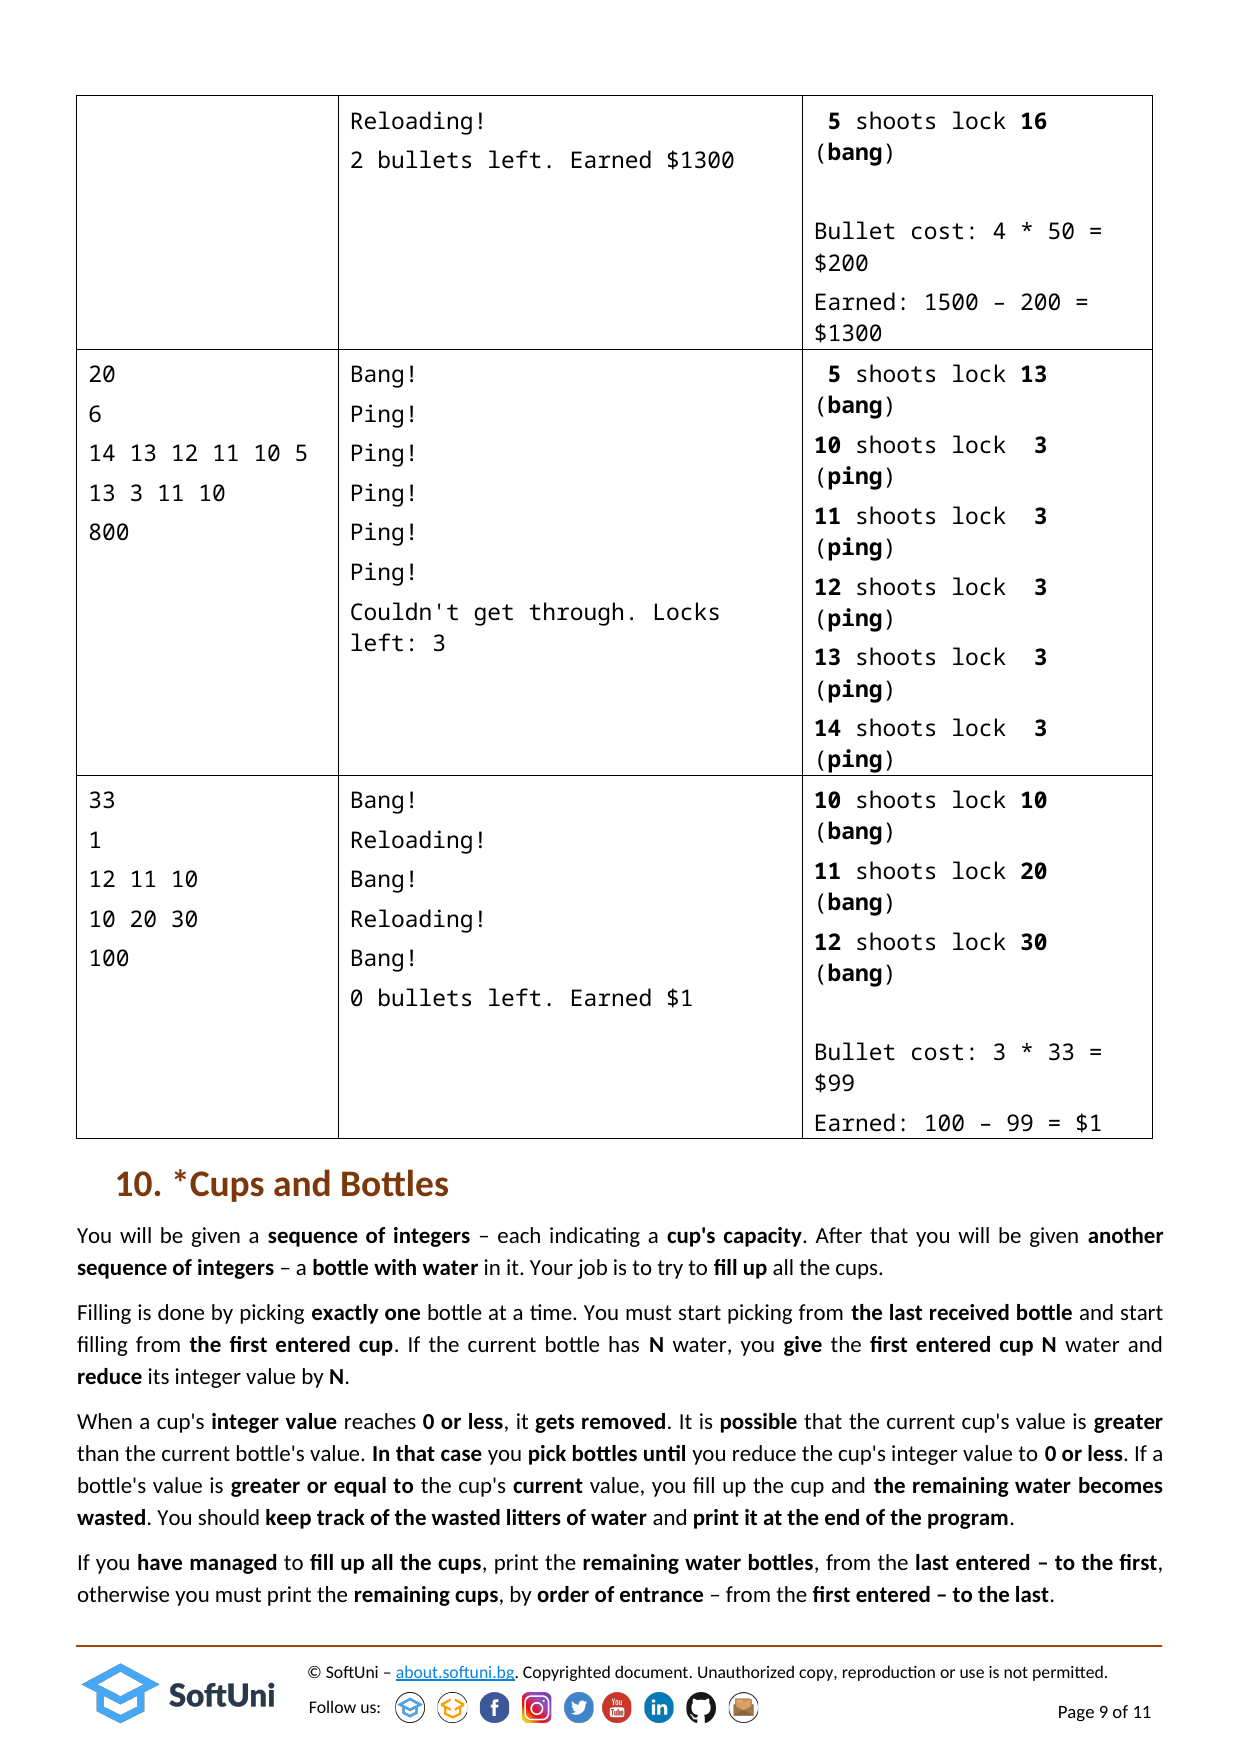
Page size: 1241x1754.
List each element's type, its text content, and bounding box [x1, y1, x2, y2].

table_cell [77, 96, 338, 348]
picture [665, 1714, 674, 1723]
subtitle 10. *Cups and Bottles [114, 1160, 1163, 1206]
picture [658, 1705, 667, 1714]
picture [564, 1692, 594, 1723]
picture [644, 1692, 653, 1701]
picture [437, 1692, 468, 1723]
table_cell 20 6 14 13 12 11 10 5 13 3 11 10 800 [77, 350, 338, 774]
table_cell 10 shoots lock 10 (bang) 11 shoots lock 20 (bang) 12 shoots lock 30 (bang) Bullet cost: 3 * 33 = $99 Earned: 100 – 99 = $1 [803, 776, 1152, 1138]
picture [522, 1692, 552, 1723]
picture [479, 1692, 510, 1723]
table_cell 33 1 12 11 10 10 20 30 100 [77, 776, 338, 1138]
picture [644, 1714, 653, 1723]
table_cell Bang! Reloading! Bang! Reloading! Bang! 0 bullets left. Earned $1 [339, 776, 802, 1138]
table_cell Bang! Ping! Ping! Ping! Ping! Ping! Couldn't get through. Locks left: 3 [339, 350, 802, 774]
picture [728, 1692, 759, 1723]
text Filling is done by picking exactly one bottle at a time. You must start picking from the last received bottle and start filling from the first entered cup. If the current bottle has N water, you give the first entered cup N water and reduce its integer value by N. [77, 1298, 1163, 1390]
table_cell 5 shoots lock 13 (bang) 10 shoots lock 3 (ping) 11 shoots lock 3 (ping) 12 shoots lock 3 (ping) 13 shoots lock 3 (ping) 14 shoots lock 3 (ping) [803, 350, 1152, 774]
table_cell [803, 96, 1152, 348]
picture [602, 1692, 632, 1723]
picture [686, 1692, 716, 1723]
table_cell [339, 96, 802, 348]
picture [395, 1692, 425, 1723]
text When a cup's integer value reaches 0 or less, it gets removed. It is possible that the current cup's value is greater than the current bottle's value. In that case you pick bottles until you reduce the cup's integer value to 0 or less. If a bottle's value is greater or equal to the cup's current value, you fill up the cup and the remaining water becomes wasted. You should keep track of the wasted litters of water and print it at the end of the program. [77, 1407, 1163, 1532]
picture [665, 1692, 674, 1701]
text You will be given a sequence of integers – each indicating a cup's capacity. After that you will be given another sequence of integers – a bottle with water in it. Your job is to try to fill up all the cups. [77, 1221, 1163, 1281]
picture [75, 1658, 281, 1729]
text If you have managed to fill up all the cups, print the remaining water bottles, from the last entered – to the first, otherwise you must print the remaining cups, by order of entrance – from the first entered – to the last. [77, 1548, 1163, 1608]
